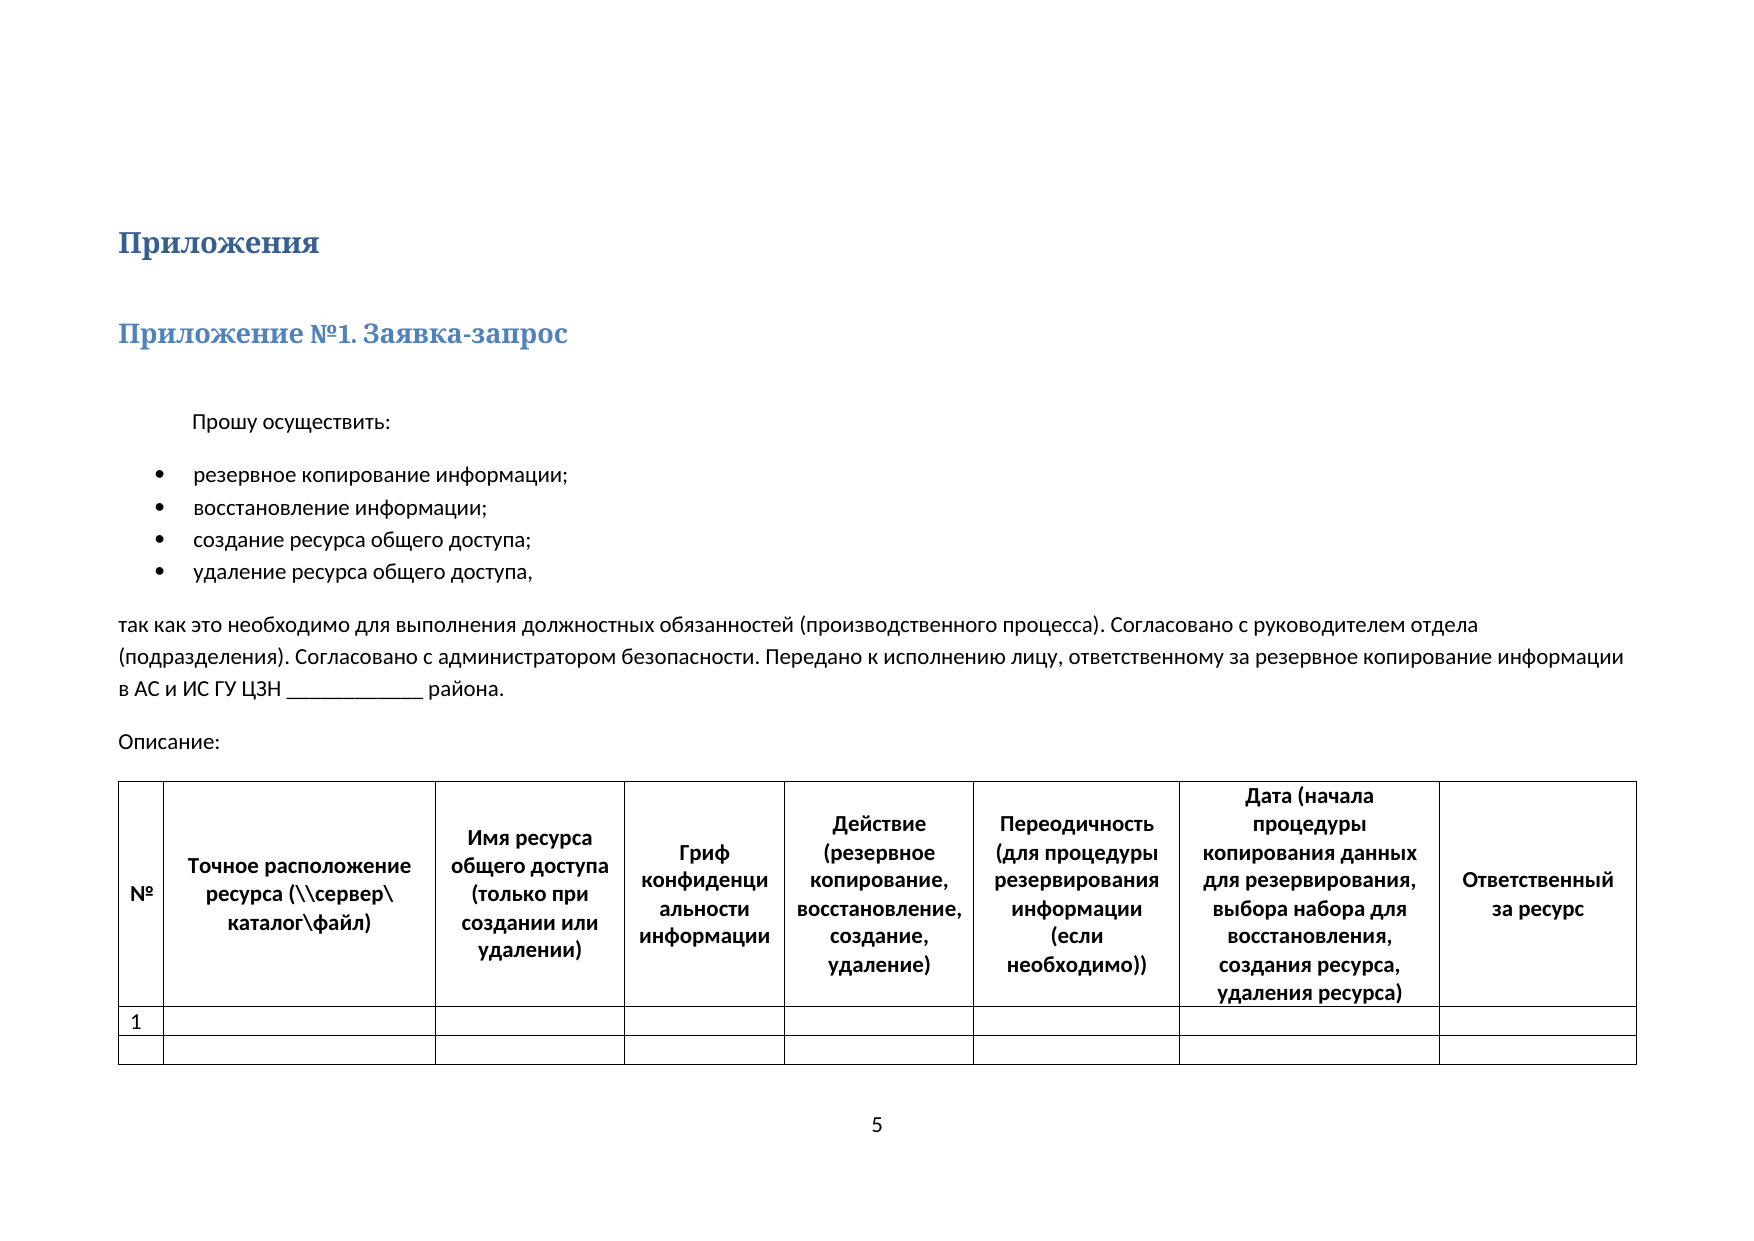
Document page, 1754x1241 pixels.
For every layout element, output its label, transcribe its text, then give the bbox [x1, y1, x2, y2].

table_cell [1440, 1036, 1636, 1064]
text Описание: [118, 727, 1636, 756]
table_cell [974, 1007, 1179, 1035]
subtitle Приложения [118, 227, 1636, 261]
list восстановление информации; [156, 493, 1636, 521]
table_cell [785, 1036, 973, 1064]
table_cell [1180, 1036, 1439, 1064]
table_header Точное расположение ресурса (\\сервер\каталог\файл) [164, 782, 435, 1006]
table_cell [436, 1007, 624, 1035]
list удаление ресурса общего доступа, [156, 557, 1636, 585]
list создание ресурса общего доступа; [156, 525, 1636, 553]
table_cell 1 [119, 1007, 163, 1035]
table_cell [1180, 1007, 1439, 1035]
text так как это необходимо для выполнения должностных обязанностей (производственного процесса). Согласовано с руководителем отдела (подразделения). Согласовано с администратором безопасности. Передано к исполнению лицу, ответственному за резервное копирование информации в АС и ИС ГУ ЦЗН ____________ района. [118, 610, 1636, 702]
list резервное копирование информации; [156, 461, 1636, 488]
table_header № [119, 782, 163, 1006]
table_header Действие (резервное копирование, восстановление, создание, удаление) [785, 782, 973, 1006]
table_header Дата (начала процедуры копирования данных для резервирования, выбора набора для восстановления, создания ресурса, удаления ресурса) [1180, 782, 1439, 1006]
table_cell [436, 1036, 624, 1064]
table_cell [164, 1007, 435, 1035]
table_cell [625, 1036, 784, 1064]
table_cell [1440, 1007, 1636, 1035]
table_header Переодичность (для процедуры резервирования информации (если необходимо)) [974, 782, 1179, 1006]
table_cell [119, 1036, 163, 1064]
table_header Имя ресурса общего доступа (только при создании или удалении) [436, 782, 624, 1006]
subtitle Приложение №1. Заявка-запрос [118, 319, 1636, 350]
text Прошу осуществить: [118, 407, 1636, 436]
table_cell [974, 1036, 1179, 1064]
table_cell [164, 1036, 435, 1064]
table_header Гриф конфиденциальности информации [625, 782, 784, 1006]
table_cell [625, 1007, 784, 1035]
table_cell [785, 1007, 973, 1035]
table_header Ответственный за ресурс [1440, 782, 1636, 1006]
